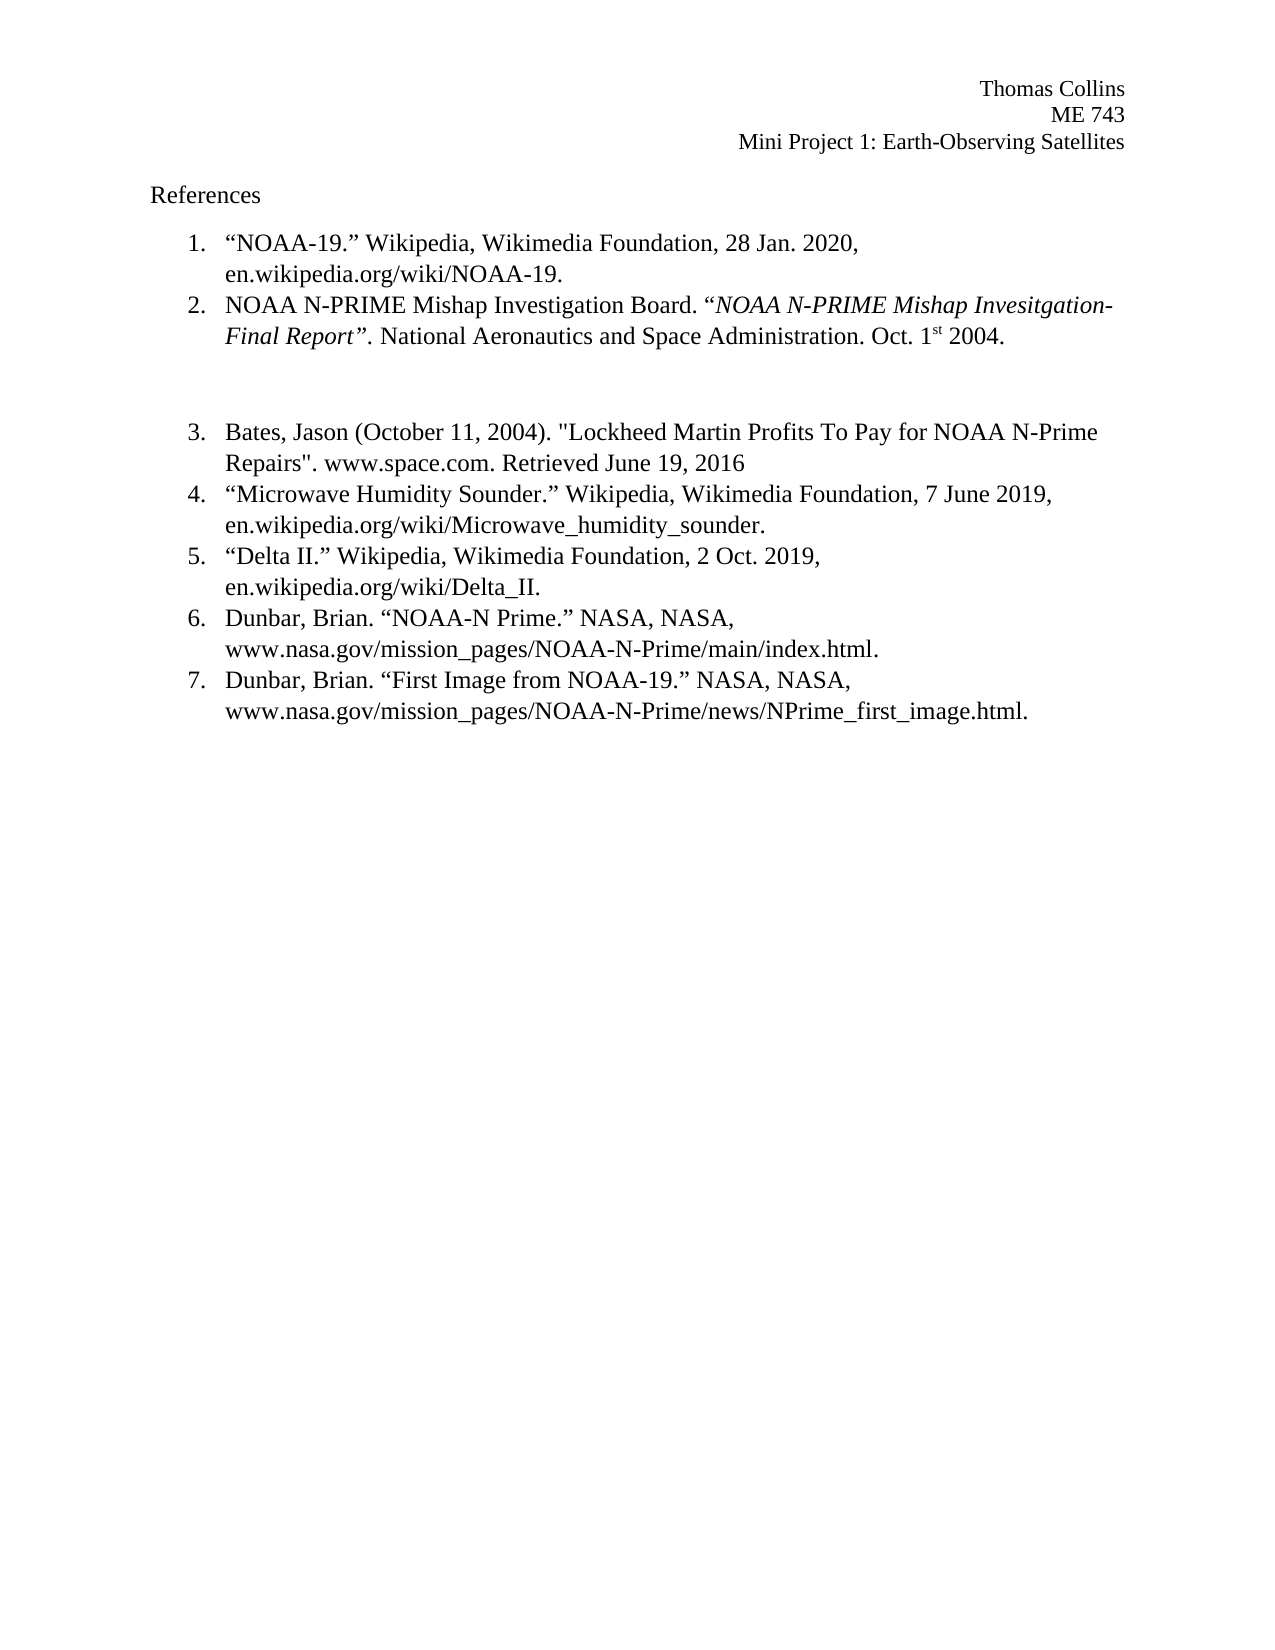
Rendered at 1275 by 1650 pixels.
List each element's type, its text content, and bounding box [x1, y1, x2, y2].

list Bates, Jason (October 11, 2004). "Lockheed Martin Profits To Pay for NOAA N-Prime Repairs". www.space.com. Retrieved June 19, 2016 [187, 417, 1125, 476]
list “Delta II.” Wikipedia, Wikimedia Foundation, 2 Oct. 2019, en.wikipedia.org/wiki/Delta_II. [187, 541, 1125, 601]
list “Microwave Humidity Sounder.” Wikipedia, Wikimedia Foundation, 7 June 2019, en.wikipedia.org/wiki/Microwave_humidity_sounder. [187, 479, 1125, 538]
list “NOAA-19.” Wikipedia, Wikimedia Foundation, 28 Jan. 2020, en.wikipedia.org/wiki/NOAA-19. [187, 228, 1125, 288]
list Dunbar, Brian. “NOAA-N Prime.” NASA, NASA, www.nasa.gov/mission_pages/NOAA-N-Prime/main/index.html. [187, 603, 1125, 663]
list NOAA N-PRIME Mishap Investigation Board. “NOAA N-PRIME Mishap Invesitgation-Final Report”. National Aeronautics and Space Administration. Oct. 1st 2004. [187, 290, 1125, 350]
list Dunbar, Brian. “First Image from NOAA-19.” NASA, NASA, www.nasa.gov/mission_pages/NOAA-N-Prime/news/NPrime_first_image.html. [187, 665, 1125, 725]
text References [150, 180, 1125, 209]
